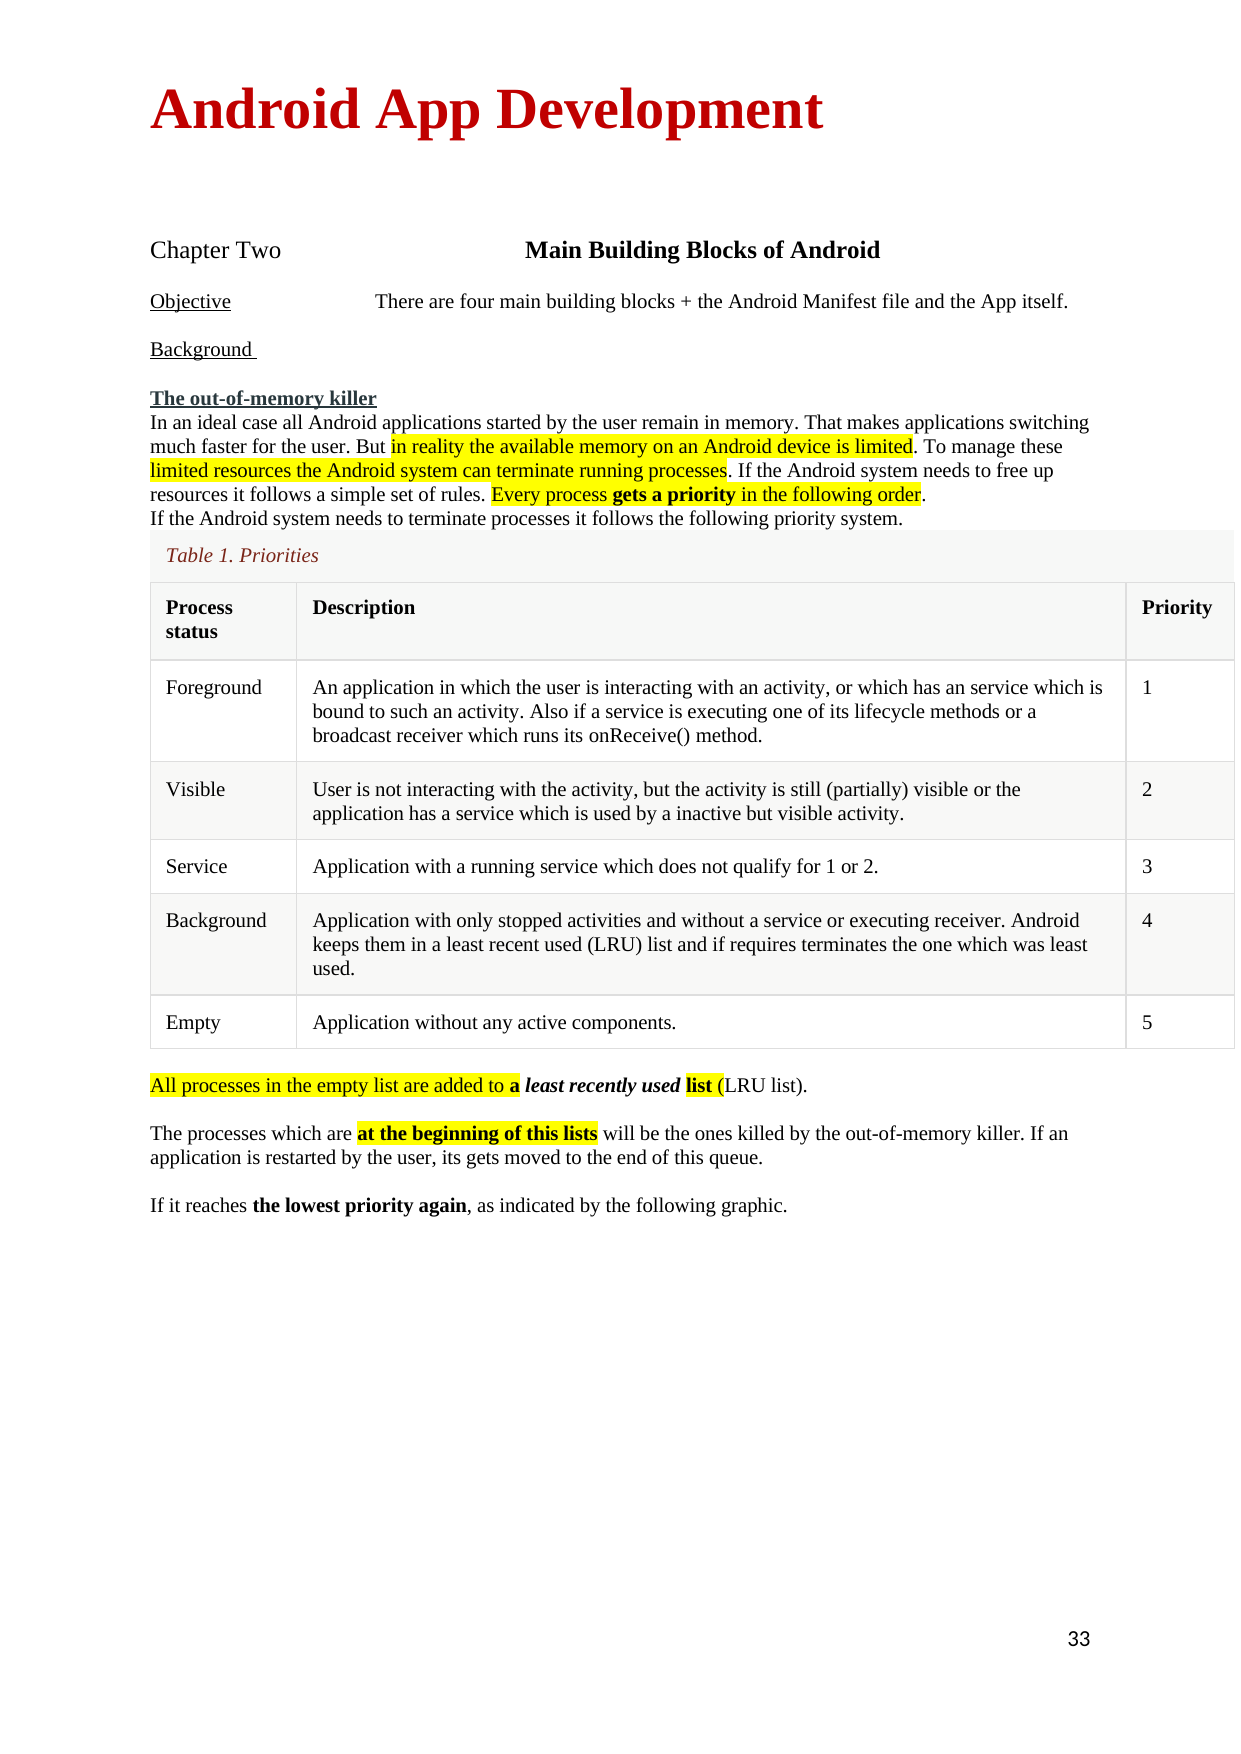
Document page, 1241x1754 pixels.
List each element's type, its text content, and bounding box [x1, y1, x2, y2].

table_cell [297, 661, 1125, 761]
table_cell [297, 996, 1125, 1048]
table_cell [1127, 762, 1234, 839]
text If the Android system needs to terminate processes it follows the following priority system. [150, 506, 1090, 530]
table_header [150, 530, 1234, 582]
list Chapter Two Main Building Blocks of Android [150, 235, 1090, 264]
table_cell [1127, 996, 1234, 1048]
text In an ideal case all Android applications started by the user remain in memory. That makes applications switching much faster for the user. But in reality the available memory on an Android device is limited. To manage these limited resources the Android system can terminate running processes. If the Android system needs to free up resources it follows a simple set of rules. Every process gets a priority in the following order. [150, 410, 1090, 506]
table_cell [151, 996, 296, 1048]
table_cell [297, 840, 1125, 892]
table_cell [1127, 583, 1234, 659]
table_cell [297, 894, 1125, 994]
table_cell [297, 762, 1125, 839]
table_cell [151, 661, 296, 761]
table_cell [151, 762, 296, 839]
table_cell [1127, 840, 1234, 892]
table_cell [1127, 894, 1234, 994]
text The processes which are at the beginning of this lists will be the ones killed by the out-of-memory killer. If an application is restarted by the user, its gets moved to the end of this queue. [150, 1121, 1090, 1169]
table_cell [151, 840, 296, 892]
text Background [150, 337, 1090, 361]
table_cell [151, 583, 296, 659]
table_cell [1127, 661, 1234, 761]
subtitle The out-of-memory killer [150, 386, 1090, 410]
text All processes in the empty list are added to a least recently used list (LRU list). [724, 1073, 1090, 1097]
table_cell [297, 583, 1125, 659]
text If it reaches the lowest priority again, as indicated by the following graphic. [150, 1193, 1090, 1217]
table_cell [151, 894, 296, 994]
text Objective There are four main building blocks + the Android Manifest file and the App itself. [150, 289, 1090, 313]
